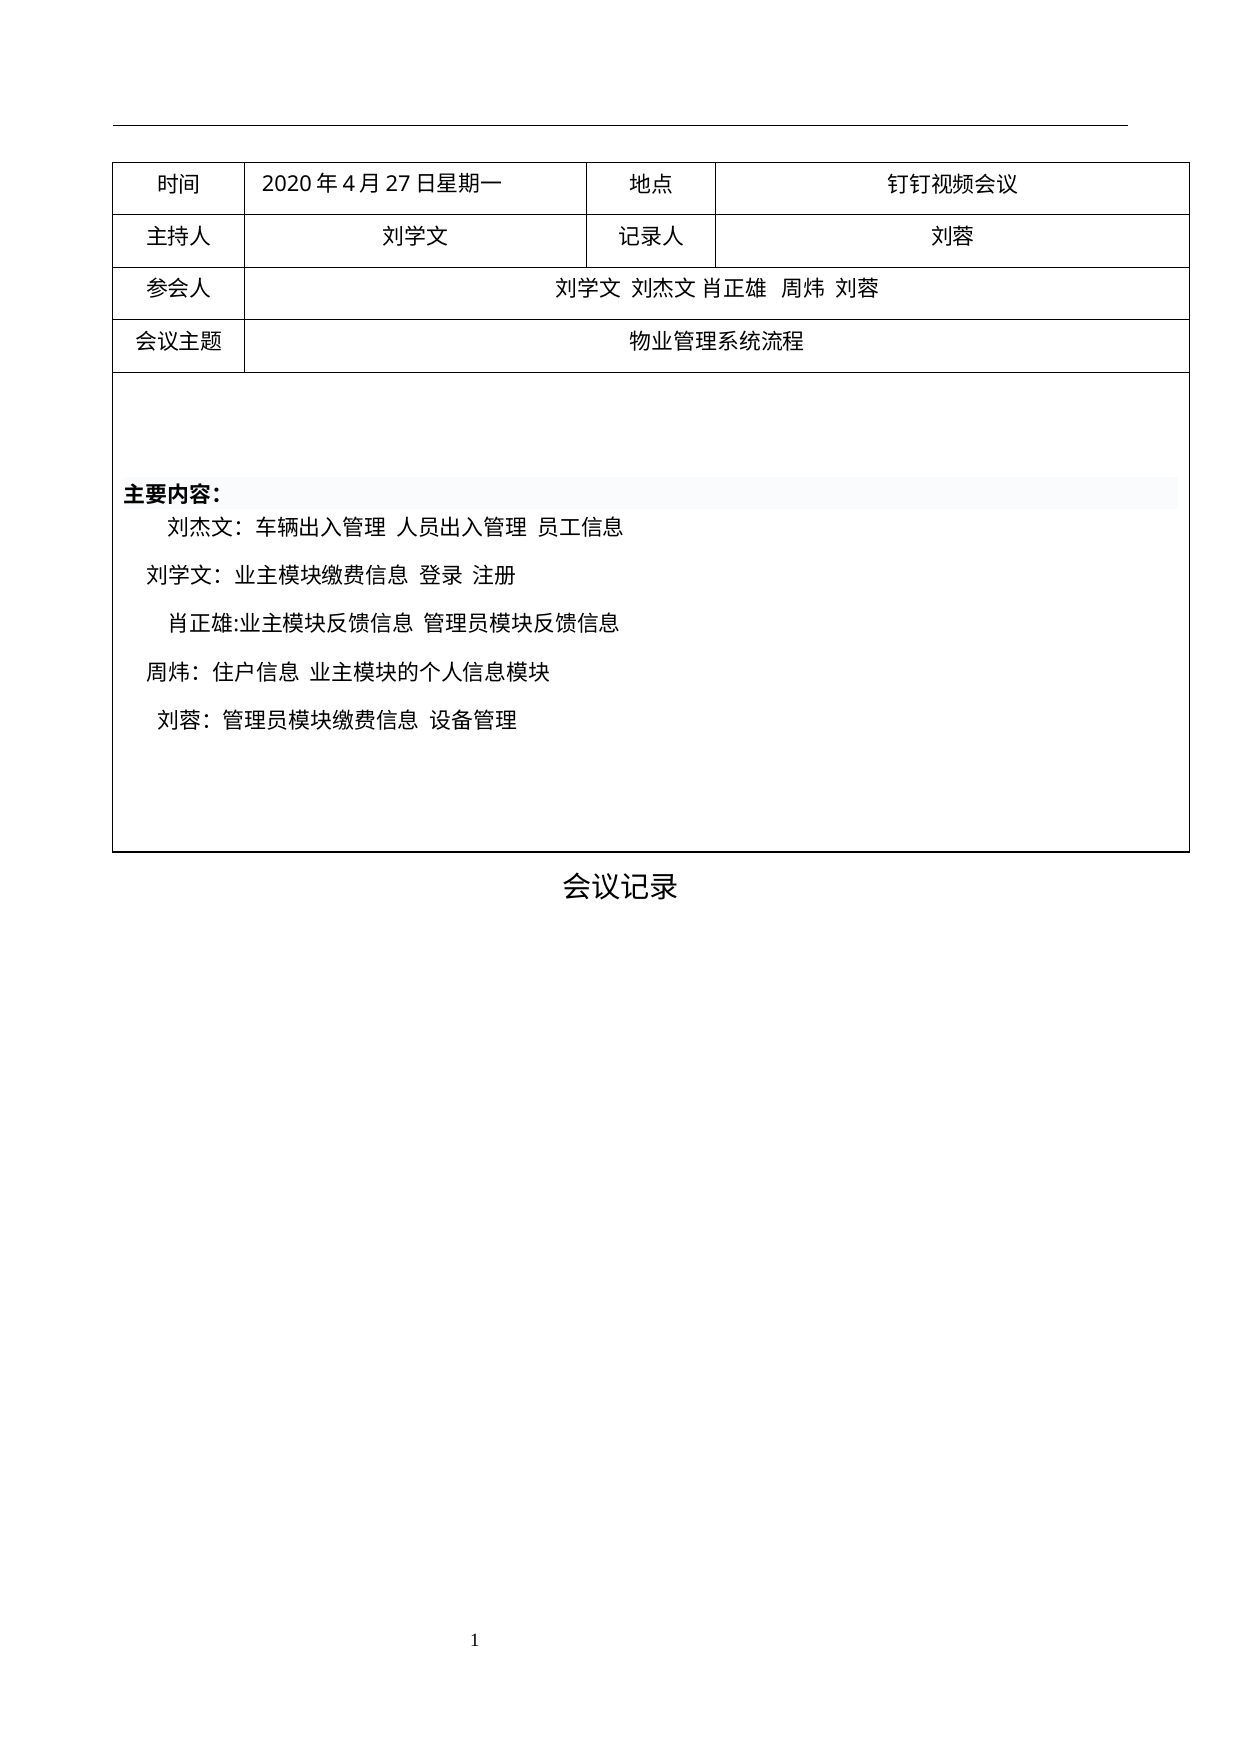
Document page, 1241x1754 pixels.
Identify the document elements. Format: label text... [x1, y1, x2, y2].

table_cell 主持人 [113, 215, 244, 267]
table_header 2020年4月27日星期一 [245, 163, 586, 214]
table_cell 会议主题 [113, 320, 244, 372]
table_cell 刘学文 [245, 215, 586, 267]
table_cell 主要内容： 刘杰文：车辆出入管理 人员出入管理 员工信息 刘学文：业主模块缴费信息 登录 注册 肖正雄:业主模块反馈信息 管理员模块反馈信息 周炜：住户信息 业主模块的个人信息模块 刘蓉：管理员模块缴费信息 设备管理 [113, 373, 1189, 851]
table_cell 物业管理系统流程 [245, 320, 1189, 372]
table_header 地点 [587, 163, 715, 214]
text 会议记录 [112, 853, 1128, 917]
table_cell 记录人 [587, 215, 715, 267]
table_cell 刘学文 刘杰文 肖正雄 周炜 刘蓉 [245, 268, 1189, 319]
table_header 时间 [113, 163, 244, 214]
table_cell 参会人 [113, 268, 244, 319]
table_header 钉钉视频会议 [716, 163, 1189, 214]
table_cell 刘蓉 [716, 215, 1189, 267]
